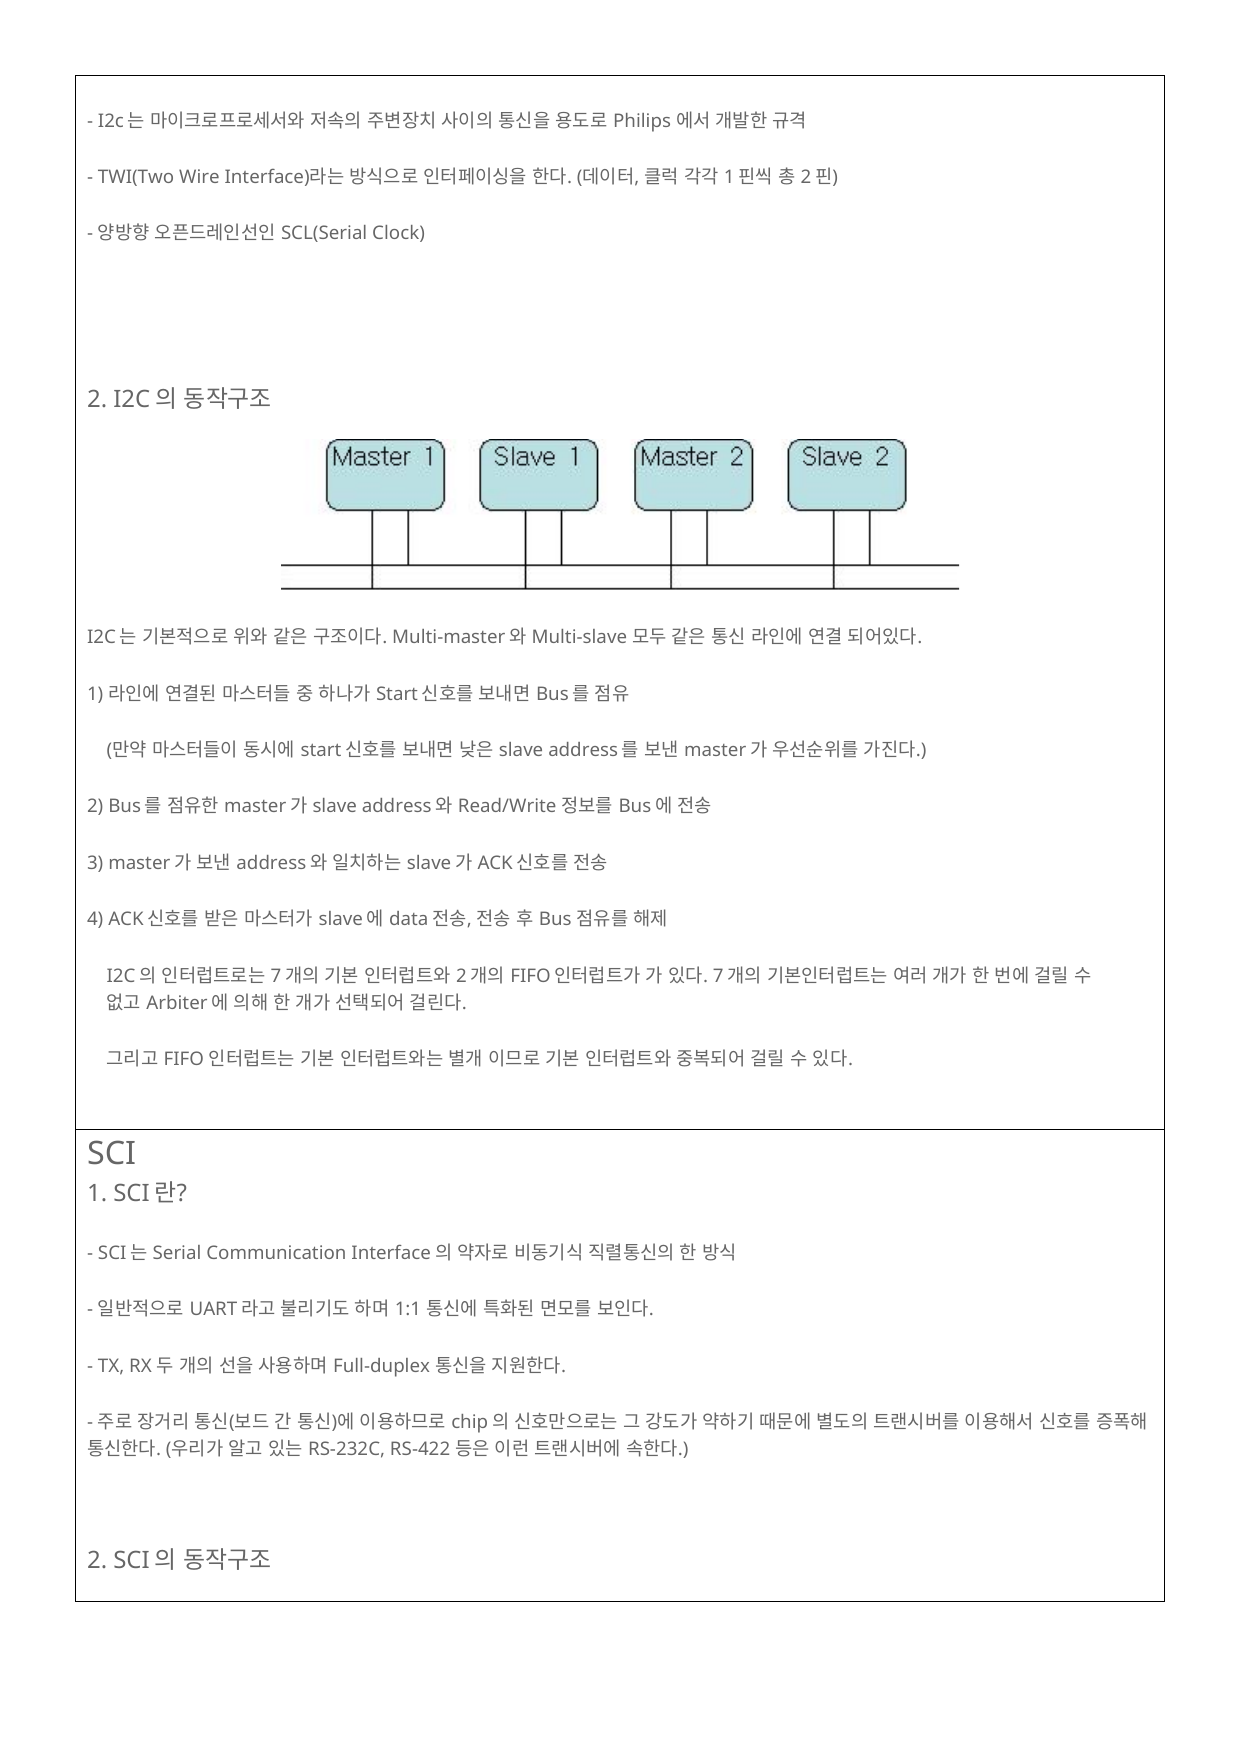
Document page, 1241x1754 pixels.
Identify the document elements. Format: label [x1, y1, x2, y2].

table_cell [76, 76, 1164, 1128]
table_cell [76, 1130, 1164, 1601]
picture [281, 439, 960, 593]
